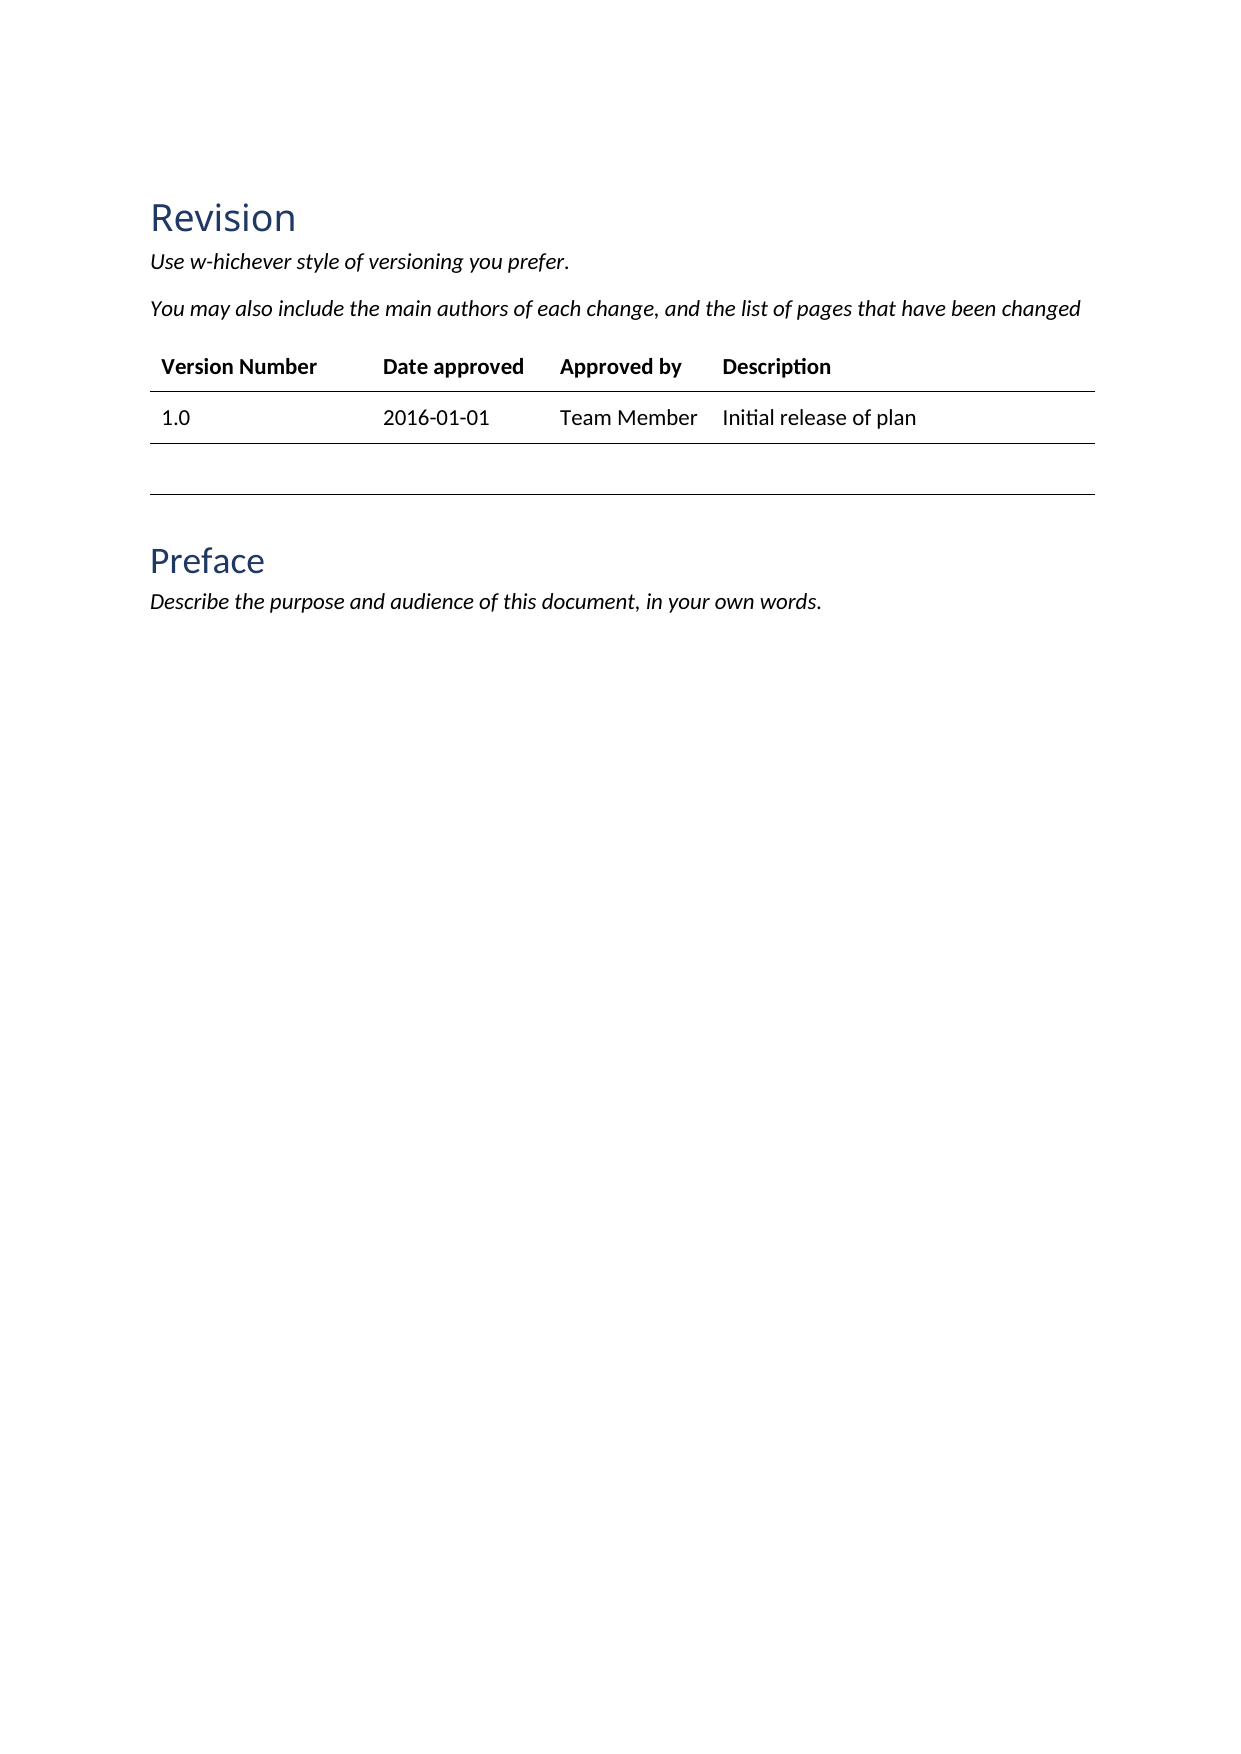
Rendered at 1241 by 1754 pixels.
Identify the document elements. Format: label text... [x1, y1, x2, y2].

text Describe the purpose and audience of this document, in your own words. [150, 587, 1090, 615]
table_cell [372, 444, 549, 494]
table_cell Team Member [549, 392, 711, 443]
table_cell [711, 444, 1095, 494]
table_header Version Number [150, 341, 372, 391]
subtitle Revision [150, 192, 1090, 243]
table_header Date approved [372, 341, 549, 391]
table_cell 1.0 [150, 392, 372, 443]
table_cell [150, 444, 372, 494]
table_cell 2016-01-01 [372, 392, 549, 443]
subtitle Preface [150, 537, 1090, 583]
table_header Description [711, 341, 1095, 391]
text Use w-hichever style of versioning you prefer. [150, 247, 1090, 275]
text You may also include the main authors of each change, and the list of pages that have been changed [150, 294, 1090, 322]
table_header Approved by [549, 341, 711, 391]
table_cell [549, 444, 711, 494]
table_cell Initial release of plan [711, 392, 1095, 443]
